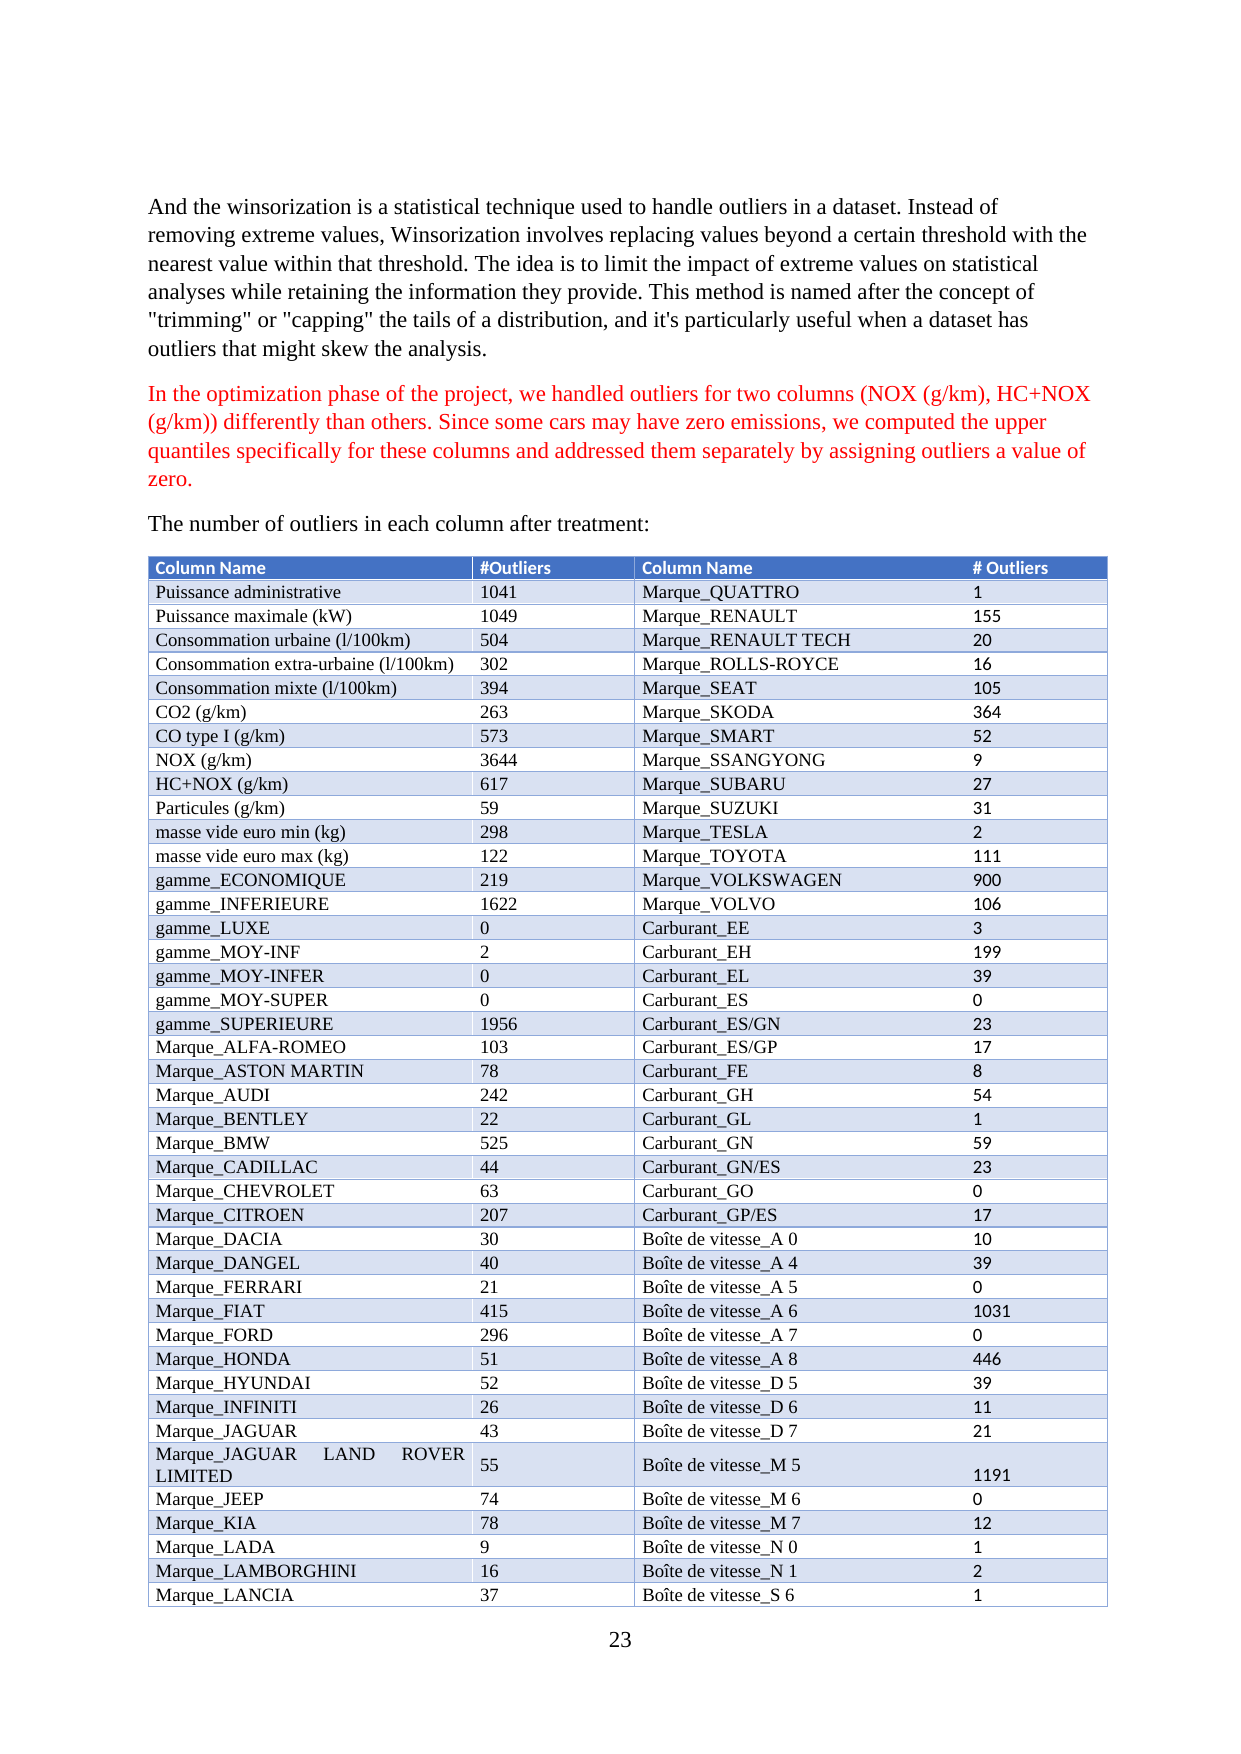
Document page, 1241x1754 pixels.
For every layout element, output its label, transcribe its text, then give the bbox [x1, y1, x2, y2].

table_cell 296 [473, 1323, 634, 1346]
table_cell Marque_QUATTRO [635, 581, 965, 603]
table_cell Puissance administrative [149, 581, 472, 603]
table_cell Carburant_EL [635, 964, 965, 987]
table_cell Carburant_GH [635, 1084, 965, 1107]
table_cell 40 [473, 1251, 634, 1274]
table_cell Marque_BENTLEY [149, 1108, 472, 1131]
table_cell 1 [965, 581, 1107, 603]
table_cell Boîte de vitesse_D 5 [635, 1371, 965, 1394]
table_cell 52 [473, 1371, 634, 1394]
table_cell Marque_SMART [635, 724, 965, 747]
table_cell Marque_JEEP [149, 1487, 472, 1510]
table_cell Carburant_GL [635, 1108, 965, 1131]
table_cell 1041 [473, 581, 634, 603]
table_cell masse vide euro min (kg) [149, 820, 472, 843]
table_cell 51 [473, 1347, 634, 1370]
table_cell Marque_RENAULT [635, 605, 965, 627]
table_cell Marque_FORD [149, 1323, 472, 1346]
table_cell 9 [473, 1535, 634, 1558]
table_cell 54 [965, 1084, 1107, 1107]
table_cell NOX (g/km) [149, 748, 472, 771]
table_cell gamme_MOY-INF [149, 940, 472, 963]
table_cell gamme_MOY-INFER [149, 964, 472, 987]
table_cell 37 [473, 1583, 634, 1606]
table_cell Marque_ASTON MARTIN [149, 1060, 472, 1083]
table_cell 504 [473, 629, 634, 651]
table_cell Marque_HONDA [149, 1347, 472, 1370]
table_cell 1191 [965, 1443, 1107, 1486]
table_cell gamme_MOY-SUPER [149, 988, 472, 1011]
table_cell 78 [473, 1511, 634, 1534]
table_cell 394 [473, 676, 634, 699]
table_cell Carburant_ES/GN [635, 1012, 965, 1035]
table_cell Marque_HYUNDAI [149, 1371, 472, 1394]
table_header Column Name [149, 557, 472, 579]
table_cell Marque_LADA [149, 1535, 472, 1558]
table_cell gamme_ECONOMIQUE [149, 868, 472, 891]
table_cell 103 [473, 1036, 634, 1059]
table_cell Marque_DANGEL [149, 1251, 472, 1274]
table_cell Marque_VOLVO [635, 892, 965, 915]
table_cell 242 [473, 1084, 634, 1107]
table_cell 155 [965, 605, 1107, 627]
table_cell 302 [473, 653, 634, 675]
table_cell Boîte de vitesse_D 7 [635, 1419, 965, 1442]
table_cell 364 [965, 700, 1107, 723]
table_cell Marque_FIAT [149, 1299, 472, 1322]
table_cell Consommation urbaine (l/100km) [149, 629, 472, 651]
table_cell Marque_INFINITI [149, 1395, 472, 1418]
table_cell 20 [965, 629, 1107, 651]
table_cell HC+NOX (g/km) [149, 772, 472, 795]
table_cell Marque_CITROEN [149, 1204, 472, 1226]
table_cell 39 [965, 964, 1107, 987]
table_cell 11 [965, 1395, 1107, 1418]
table_cell Boîte de vitesse_A 6 [635, 1299, 965, 1322]
table_cell 16 [473, 1559, 634, 1582]
table_cell 1 [965, 1583, 1107, 1606]
table_cell 39 [965, 1251, 1107, 1274]
table_cell 27 [965, 772, 1107, 795]
table_cell Carburant_FE [635, 1060, 965, 1083]
table_cell masse vide euro max (kg) [149, 844, 472, 867]
table_cell Marque_VOLKSWAGEN [635, 868, 965, 891]
table_cell 23 [965, 1012, 1107, 1035]
table_cell 74 [473, 1487, 634, 1510]
table_cell 1622 [473, 892, 634, 915]
table_cell gamme_LUXE [149, 916, 472, 939]
table_cell Boîte de vitesse_N 0 [635, 1535, 965, 1558]
table_cell Marque_DACIA [149, 1228, 472, 1250]
table_cell gamme_SUPERIEURE [149, 1012, 472, 1035]
table_cell 21 [965, 1419, 1107, 1442]
table_cell Carburant_ES/GP [635, 1036, 965, 1059]
table_cell Marque_TOYOTA [635, 844, 965, 867]
table_cell Marque_ALFA-ROMEO [149, 1036, 472, 1059]
table_cell 0 [965, 1275, 1107, 1298]
table_cell 16 [965, 653, 1107, 675]
table_cell 2 [473, 940, 634, 963]
table_cell Boîte de vitesse_D 6 [635, 1395, 965, 1418]
table_cell 1956 [473, 1012, 634, 1035]
table_cell 207 [473, 1204, 634, 1226]
table_cell Particules (g/km) [149, 796, 472, 819]
table_cell 3 [965, 916, 1107, 939]
table_cell 122 [473, 844, 634, 867]
text And the winsorization is a statistical technique used to handle outliers in a dataset. Instead of removing extreme values, Winsorization involves replacing values beyond a certain threshold with the nearest value within that threshold. The idea is to limit the impact of extreme values on statistical analyses while retaining the information they provide. This method is named after the concept of "trimming" or "capping" the tails of a distribution, and it's particularly useful when a dataset has outliers that might skew the analysis. [148, 193, 1093, 361]
table_cell 106 [965, 892, 1107, 915]
table_cell Consommation extra-urbaine (l/100km) [149, 653, 472, 675]
table_cell CO type I (g/km) [149, 724, 472, 747]
table_cell Marque_LANCIA [149, 1583, 472, 1606]
table_cell Boîte de vitesse_A 5 [635, 1275, 965, 1298]
table_cell Carburant_EE [635, 916, 965, 939]
table_cell CO2 (g/km) [149, 700, 472, 723]
table_cell 78 [473, 1060, 634, 1083]
table_cell 21 [473, 1275, 634, 1298]
table_cell 0 [965, 1180, 1107, 1202]
table_cell Marque_LAMBORGHINI [149, 1559, 472, 1582]
table_cell 1 [965, 1108, 1107, 1131]
table_cell 2 [965, 820, 1107, 843]
table_cell 199 [965, 940, 1107, 963]
table_cell Marque_SSANGYONG [635, 748, 965, 771]
table_cell 44 [473, 1156, 634, 1178]
table_cell Marque_AUDI [149, 1084, 472, 1107]
table_header Column Name [635, 557, 965, 579]
table_cell 26 [473, 1395, 634, 1418]
table_cell Boîte de vitesse_A 4 [635, 1251, 965, 1274]
table_cell 39 [965, 1371, 1107, 1394]
table_cell 0 [965, 1487, 1107, 1510]
table_cell Marque_ROLLS-ROYCE [635, 653, 965, 675]
table_cell Boîte de vitesse_A 7 [635, 1323, 965, 1346]
table_cell 12 [965, 1511, 1107, 1534]
table_cell Consommation mixte (l/100km) [149, 676, 472, 699]
table_cell Boîte de vitesse_N 1 [635, 1559, 965, 1582]
table_cell 0 [473, 964, 634, 987]
table_cell 446 [965, 1347, 1107, 1370]
table_cell 31 [965, 796, 1107, 819]
table_cell Marque_CHEVROLET [149, 1180, 472, 1202]
table_cell 415 [473, 1299, 634, 1322]
table_cell 3644 [473, 748, 634, 771]
table_cell 1 [965, 1535, 1107, 1558]
table_cell Carburant_EH [635, 940, 965, 963]
table_cell Carburant_GN/ES [635, 1156, 965, 1178]
table_cell 0 [473, 988, 634, 1011]
table_cell 219 [473, 868, 634, 891]
table_cell Marque_SUZUKI [635, 796, 965, 819]
table_header # Outliers [965, 557, 1107, 579]
table_cell 1031 [965, 1299, 1107, 1322]
table_cell 23 [965, 1156, 1107, 1178]
table_cell 30 [473, 1228, 634, 1250]
table_cell gamme_INFERIEURE [149, 892, 472, 915]
table_cell Marque_JAGUAR [149, 1419, 472, 1442]
table_cell 2 [965, 1559, 1107, 1582]
table_cell 59 [965, 1132, 1107, 1154]
table_cell 573 [473, 724, 634, 747]
table_cell Marque_CADILLAC [149, 1156, 472, 1178]
table_cell Boîte de vitesse_M 7 [635, 1511, 965, 1534]
table_cell 1049 [473, 605, 634, 627]
table_cell 59 [473, 796, 634, 819]
table_cell Boîte de vitesse_A 0 [635, 1228, 965, 1250]
table_cell 105 [965, 676, 1107, 699]
table_cell Marque_BMW [149, 1132, 472, 1154]
table_cell Marque_TESLA [635, 820, 965, 843]
table_cell 63 [473, 1180, 634, 1202]
table_cell 617 [473, 772, 634, 795]
table_cell Marque_JAGUAR LAND ROVER LIMITED [149, 1443, 472, 1486]
table_cell Carburant_GN [635, 1132, 965, 1154]
table_cell 52 [965, 724, 1107, 747]
table_cell 298 [473, 820, 634, 843]
table_cell Marque_SKODA [635, 700, 965, 723]
table_cell 111 [965, 844, 1107, 867]
table_cell Marque_FERRARI [149, 1275, 472, 1298]
table_cell Boîte de vitesse_M 6 [635, 1487, 965, 1510]
table_cell 900 [965, 868, 1107, 891]
table_cell Carburant_GO [635, 1180, 965, 1202]
table_cell Boîte de vitesse_A 8 [635, 1347, 965, 1370]
table_cell Marque_RENAULT TECH [635, 629, 965, 651]
table_cell 0 [965, 1323, 1107, 1346]
table_cell 55 [473, 1443, 634, 1486]
text The number of outliers in each column after treatment: [148, 510, 1093, 537]
table_cell 263 [473, 700, 634, 723]
table_cell 22 [473, 1108, 634, 1131]
table_cell Puissance maximale (kW) [149, 605, 472, 627]
table_cell 17 [965, 1204, 1107, 1226]
table_cell Marque_SEAT [635, 676, 965, 699]
table_header #Outliers [473, 557, 634, 579]
table_cell Boîte de vitesse_S 6 [635, 1583, 965, 1606]
table_cell Carburant_ES [635, 988, 965, 1011]
table_cell Marque_KIA [149, 1511, 472, 1534]
table_cell Boîte de vitesse_M 5 [635, 1443, 965, 1486]
table_cell Carburant_GP/ES [635, 1204, 965, 1226]
table_cell 17 [965, 1036, 1107, 1059]
table_cell 525 [473, 1132, 634, 1154]
table_cell 10 [965, 1228, 1107, 1250]
table_cell 9 [965, 748, 1107, 771]
table_cell 0 [473, 916, 634, 939]
table_cell 8 [965, 1060, 1107, 1083]
table_cell 0 [965, 988, 1107, 1011]
text In the optimization phase of the project, we handled outliers for two columns (NOX (g/km), HC+NOX (g/km)) differently than others. Since some cars may have zero emissions, we computed the upper quantiles specifically for these columns and addressed them separately by assigning outliers a value of zero. [148, 380, 1093, 492]
table_cell 43 [473, 1419, 634, 1442]
table_cell Marque_SUBARU [635, 772, 965, 795]
